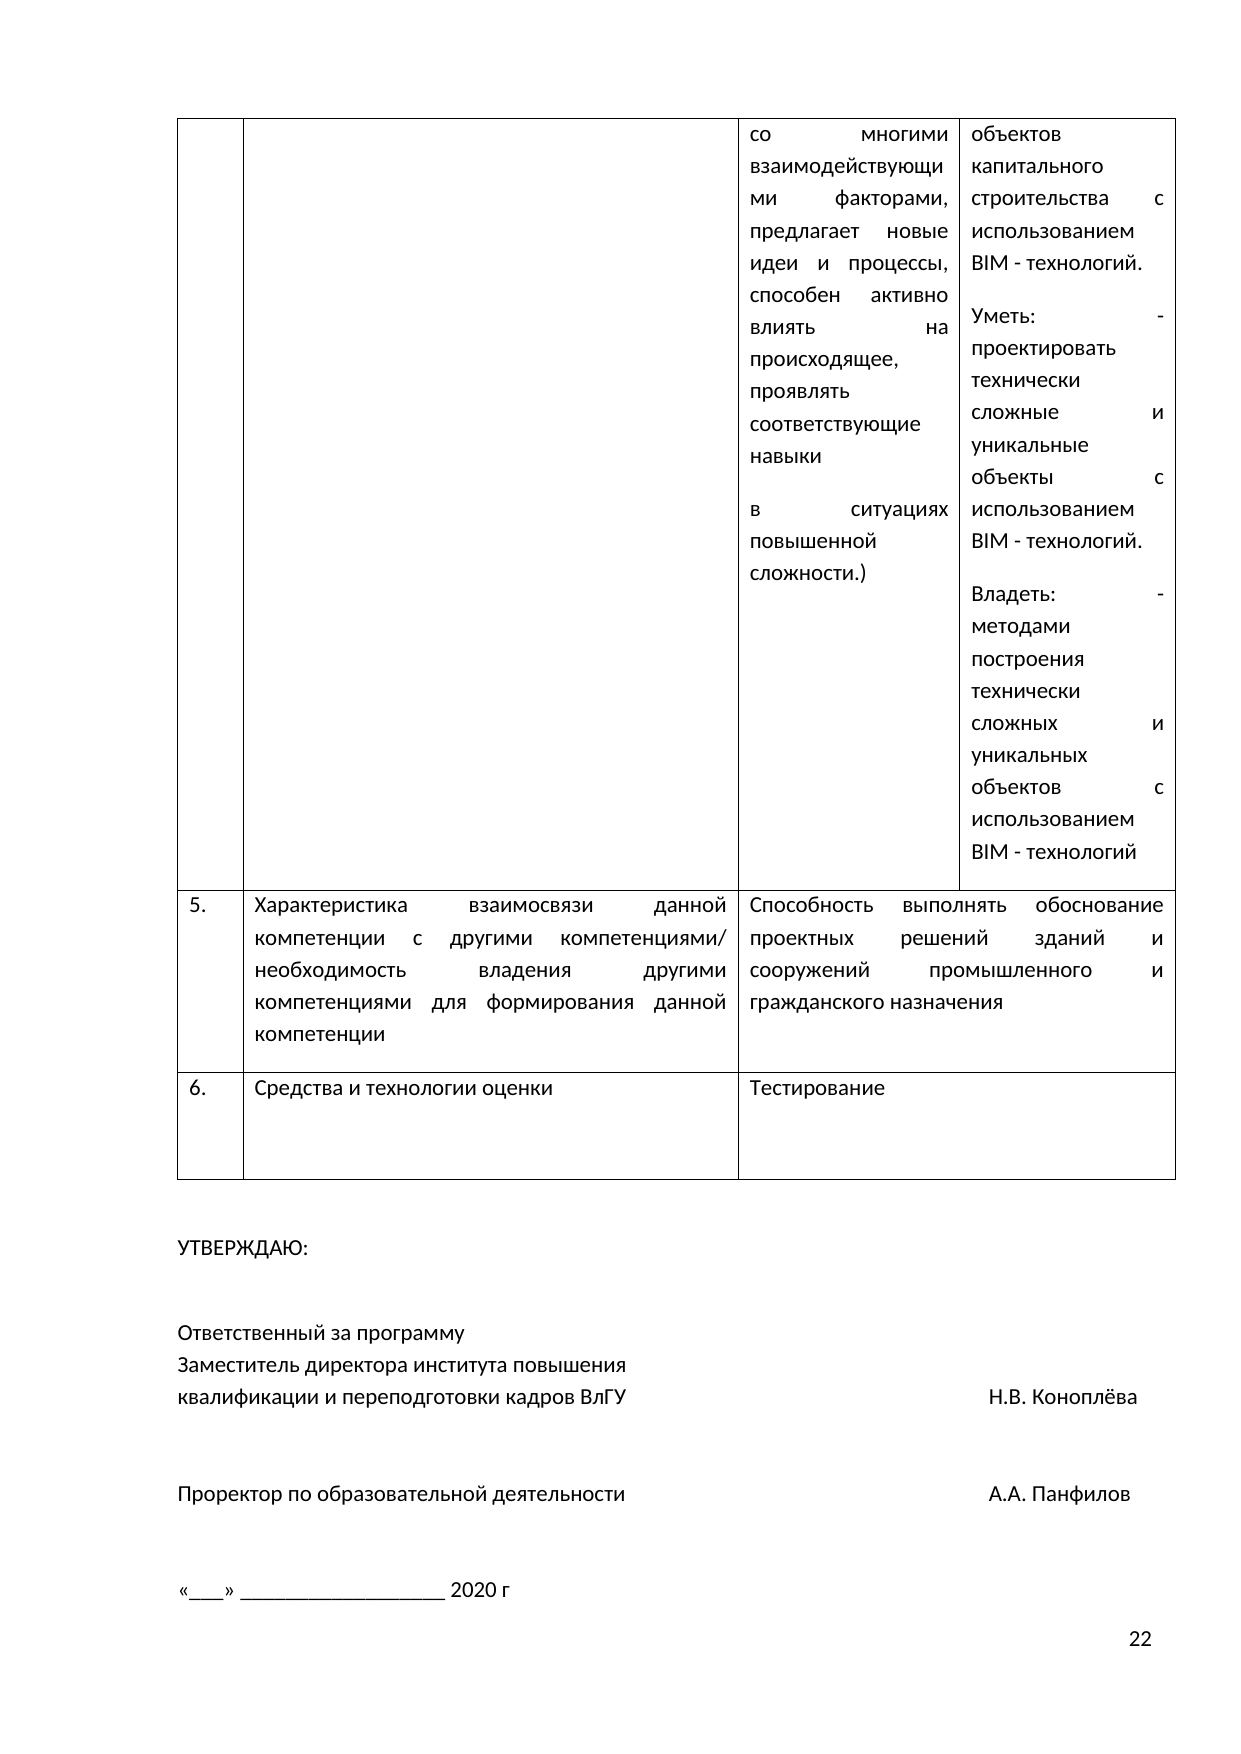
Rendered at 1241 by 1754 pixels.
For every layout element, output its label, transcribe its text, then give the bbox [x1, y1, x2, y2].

table_cell [244, 119, 738, 889]
table_cell Способность выполнять обоснование проектных решений зданий и сооружений промышленного и гражданского назначения [739, 891, 1175, 1072]
text квалификации и переподготовки кадров ВлГУ Н.В. Коноплёва [177, 1382, 1152, 1410]
text «___» __________________ 2020 г [177, 1576, 1152, 1603]
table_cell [960, 119, 1175, 889]
table_cell Средства и технологии оценки [244, 1073, 738, 1179]
text Ответственный за программу [177, 1318, 1152, 1346]
table_cell 6. [178, 1073, 243, 1179]
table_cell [739, 119, 959, 889]
text УТВЕРЖДАЮ: [177, 1233, 1152, 1261]
table_cell Тестирование [739, 1073, 1175, 1179]
text Проректор по образовательной деятельности А.А. Панфилов [177, 1479, 1152, 1507]
table_cell Характеристика взаимосвязи данной компетенции с другими компетенциями/ необходимость владения другими компетенциями для формирования данной компетенции [244, 891, 738, 1072]
table_cell 5. [178, 891, 243, 1072]
text Заместитель директора института повышения [177, 1350, 1152, 1378]
